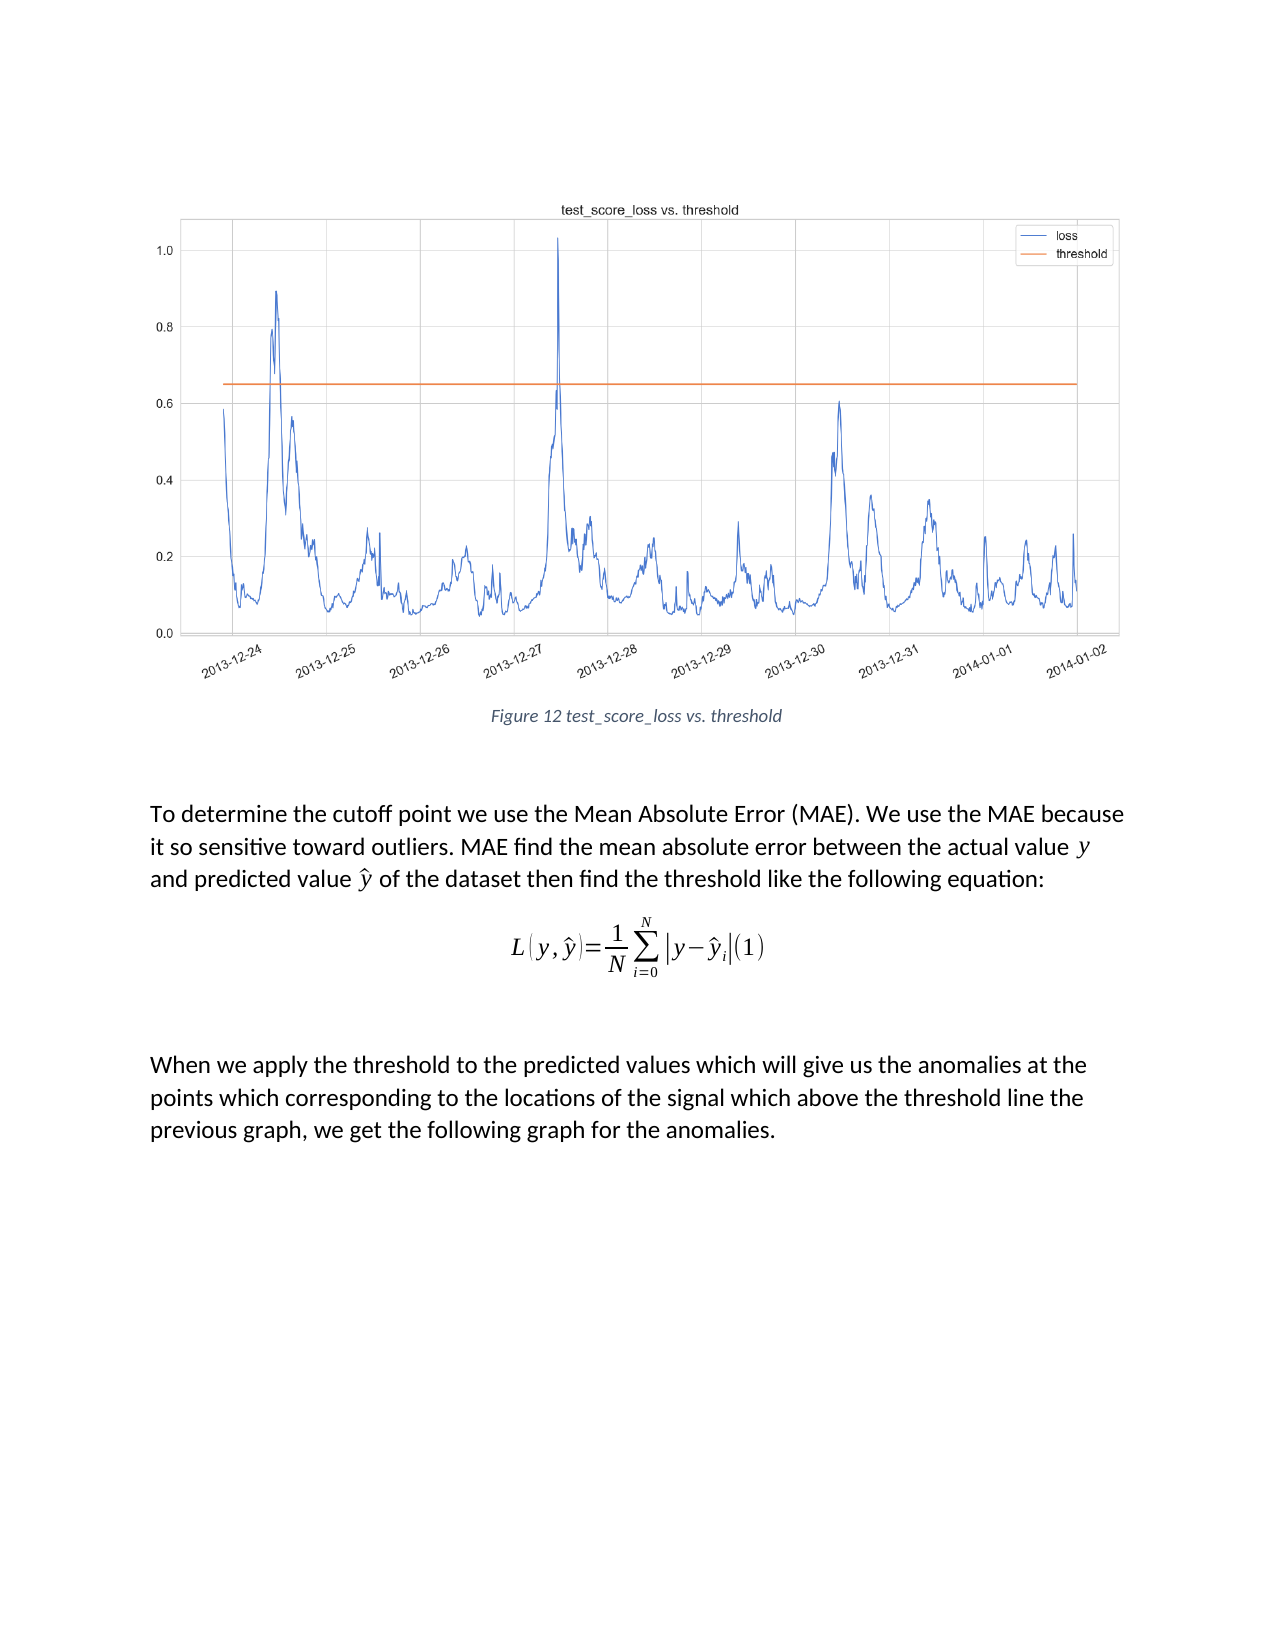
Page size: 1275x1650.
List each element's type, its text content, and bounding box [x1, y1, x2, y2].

text To determine the cutoff point we use the Mean Absolute Error (MAE). We use the MAE because it so sensitive toward outliers. MAE find the mean absolute error between the actual value and predicted value of the dataset then find the threshold like the following equation: [150, 798, 1125, 894]
text When we apply the threshold to the predicted values which will give us the anomalies at the points which corresponding to the locations of the signal which above the threshold line the previous graph, we get the following graph for the anomalies. [150, 1049, 1125, 1145]
text Figure 12 test_score_loss vs. threshold [150, 704, 1125, 727]
picture [150, 199, 1124, 686]
